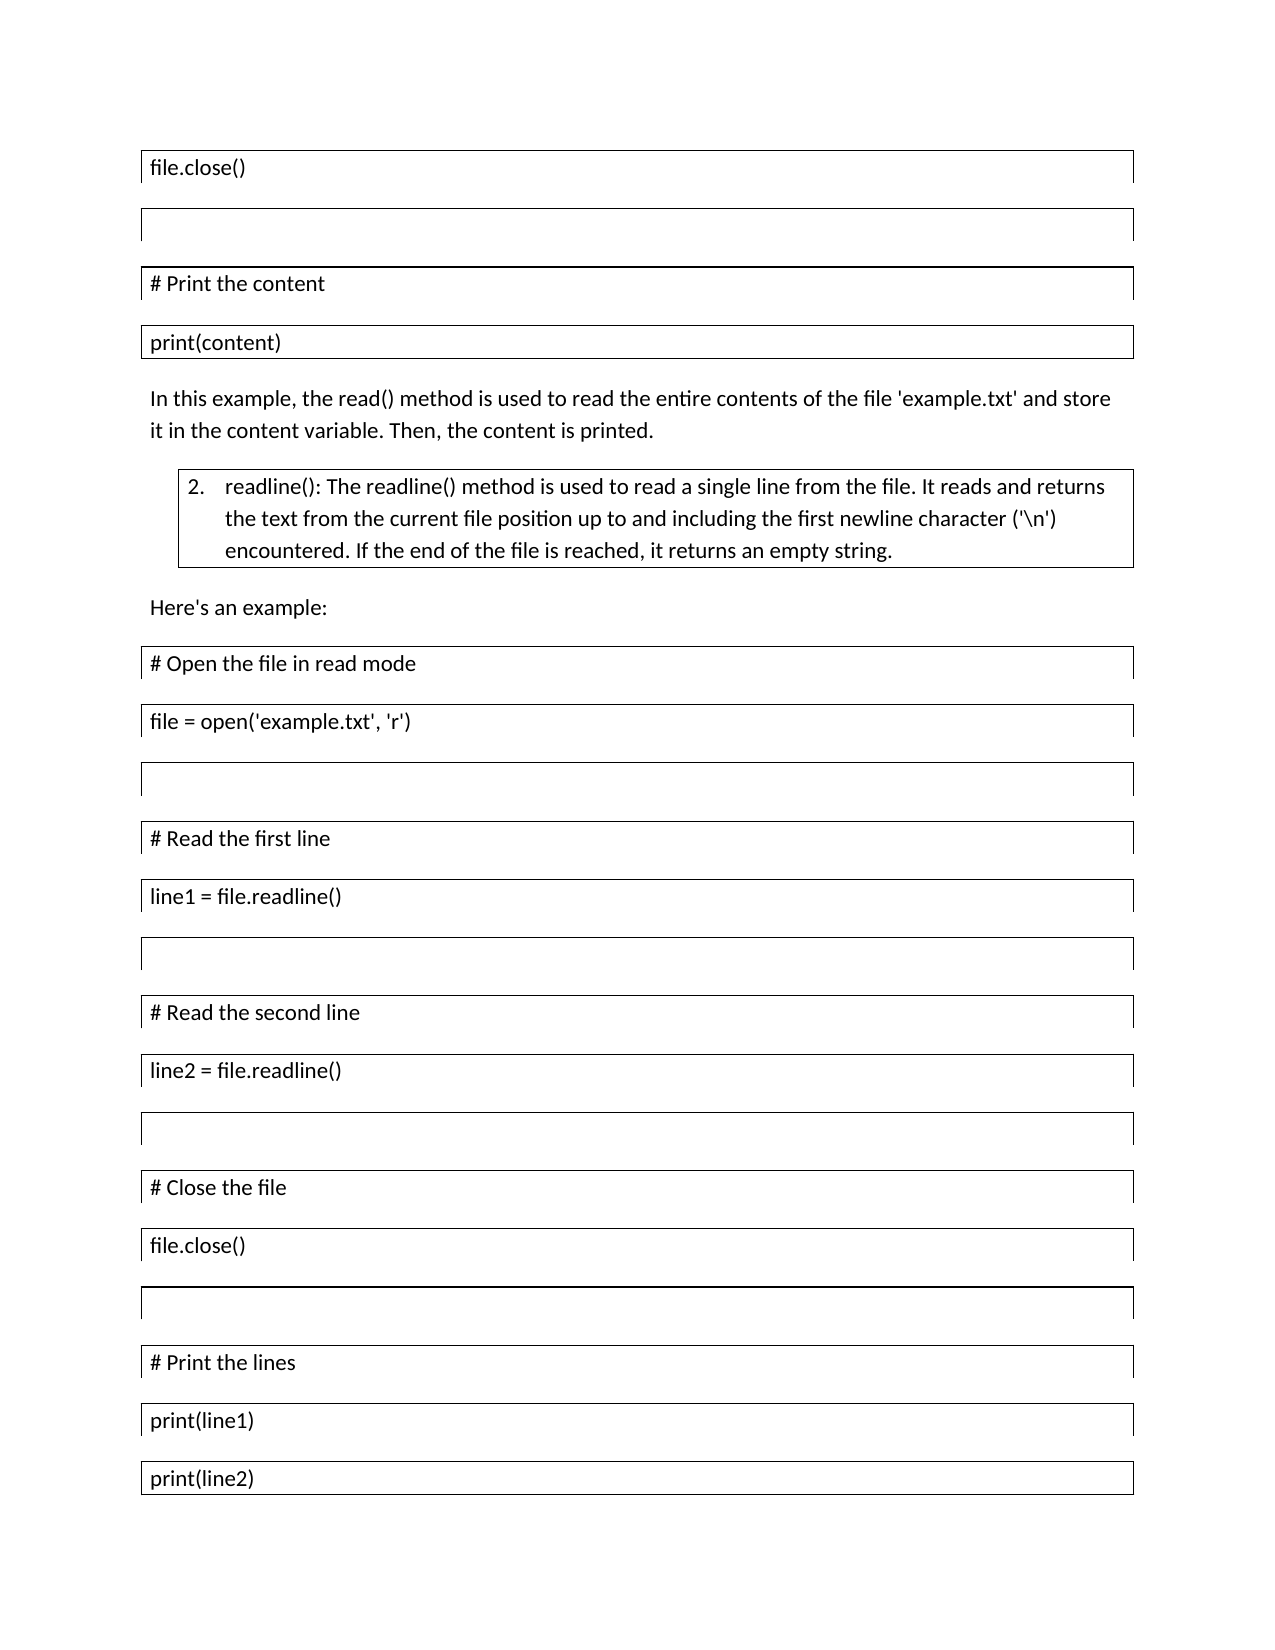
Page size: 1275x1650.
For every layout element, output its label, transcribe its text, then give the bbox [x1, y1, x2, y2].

text In this example, the read() method is used to read the entire contents of the file 'example.txt' and store it in the content variable. Then, the content is printed. [150, 384, 1125, 444]
text # Read the second line [142, 996, 1133, 1028]
text print(line2) [142, 1462, 1133, 1494]
text print(content) [142, 326, 1133, 358]
text # Read the first line [142, 822, 1133, 854]
text print(line1) [142, 1404, 1133, 1436]
text # Close the file [142, 1171, 1133, 1203]
list readline(): The readline() method is used to read a single line from the file. It reads and returns the text from the current file position up to and including the first newline character ('\n') encountered. If the end of the file is reached, it returns an empty string. [179, 470, 1133, 567]
text line1 = file.readline() [142, 880, 1133, 912]
text file.close() [142, 151, 1133, 183]
text # Print the lines [142, 1346, 1133, 1378]
text # Open the file in read mode [142, 647, 1133, 679]
text file.close() [142, 1229, 1133, 1261]
text file = open('example.txt', 'r') [142, 705, 1133, 737]
text line2 = file.readline() [142, 1055, 1133, 1087]
text # Print the content [142, 268, 1133, 300]
text Here's an example: [150, 593, 1125, 621]
